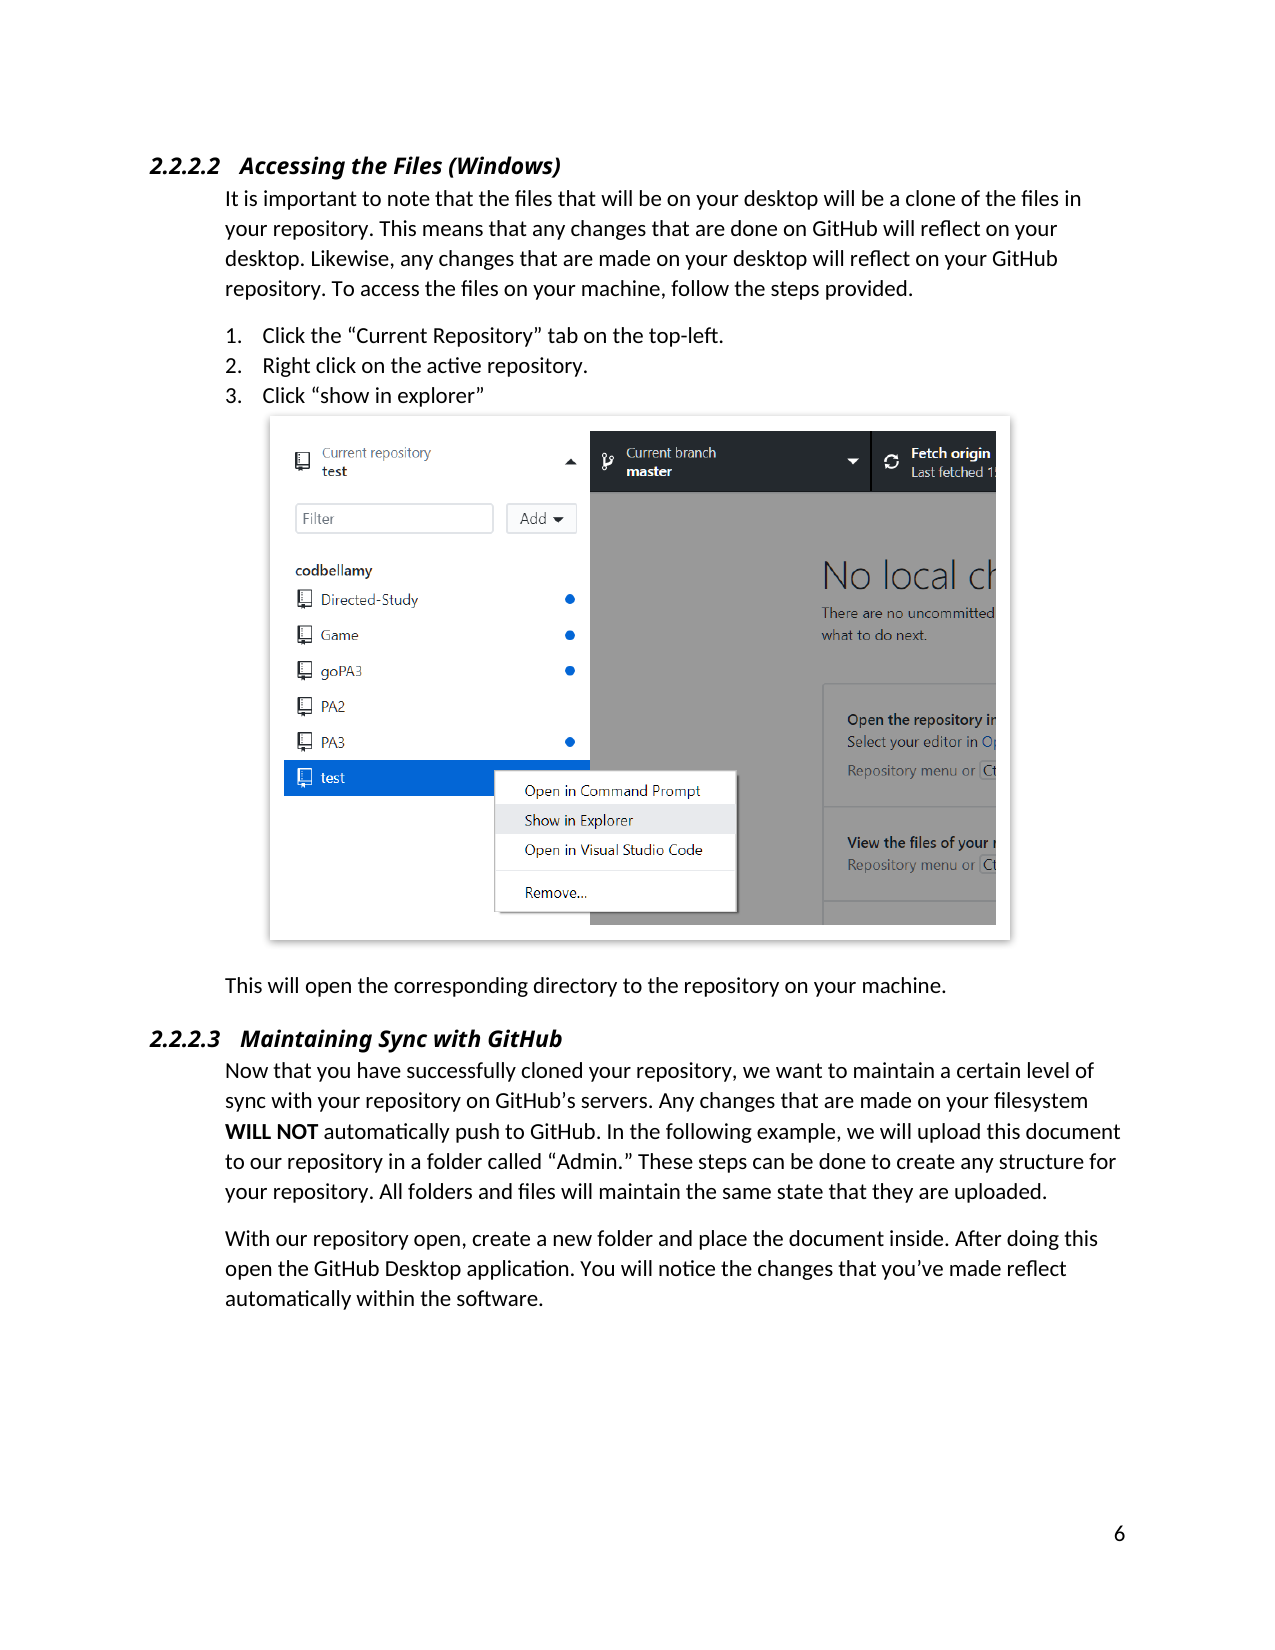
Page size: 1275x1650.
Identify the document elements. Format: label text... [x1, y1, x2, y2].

text Now that you have successfully cloned your repository, we want to maintain a certain level of sync with your repository on GitHub’s servers. Any changes that are made on your filesystem WILL NOT automatically push to GitHub. In the following example, we will upload this document to our repository in a folder called “Admin.” These steps can be done to create any structure for your repository. All folders and files will maintain the same state that they are uploaded. [225, 1056, 1125, 1205]
text With our repository open, create a new folder and place the document inside. After doing this open the GitHub Desktop application. You will notice the changes that you’ve made reflect automatically within the software. [225, 1224, 1125, 1312]
picture [284, 431, 996, 925]
text It is important to note that the files that will be on your desktop will be a clone of the files in your repository. This means that any changes that are done on GitHub will reflect on your desktop. Likewise, any changes that are made on your desktop will reflect on your GitHub repository. To access the files on your machine, follow the steps provided. [225, 184, 1125, 302]
subtitle Maintaining Sync with GitHub [150, 1023, 1125, 1054]
list Right click on the active repository. [225, 351, 1125, 379]
list Click the “Current Repository” tab on the top-left. [225, 321, 1125, 349]
text This will open the corresponding directory to the repository on your machine. [225, 972, 1125, 999]
subtitle Accessing the Files (Windows) [150, 150, 1125, 181]
